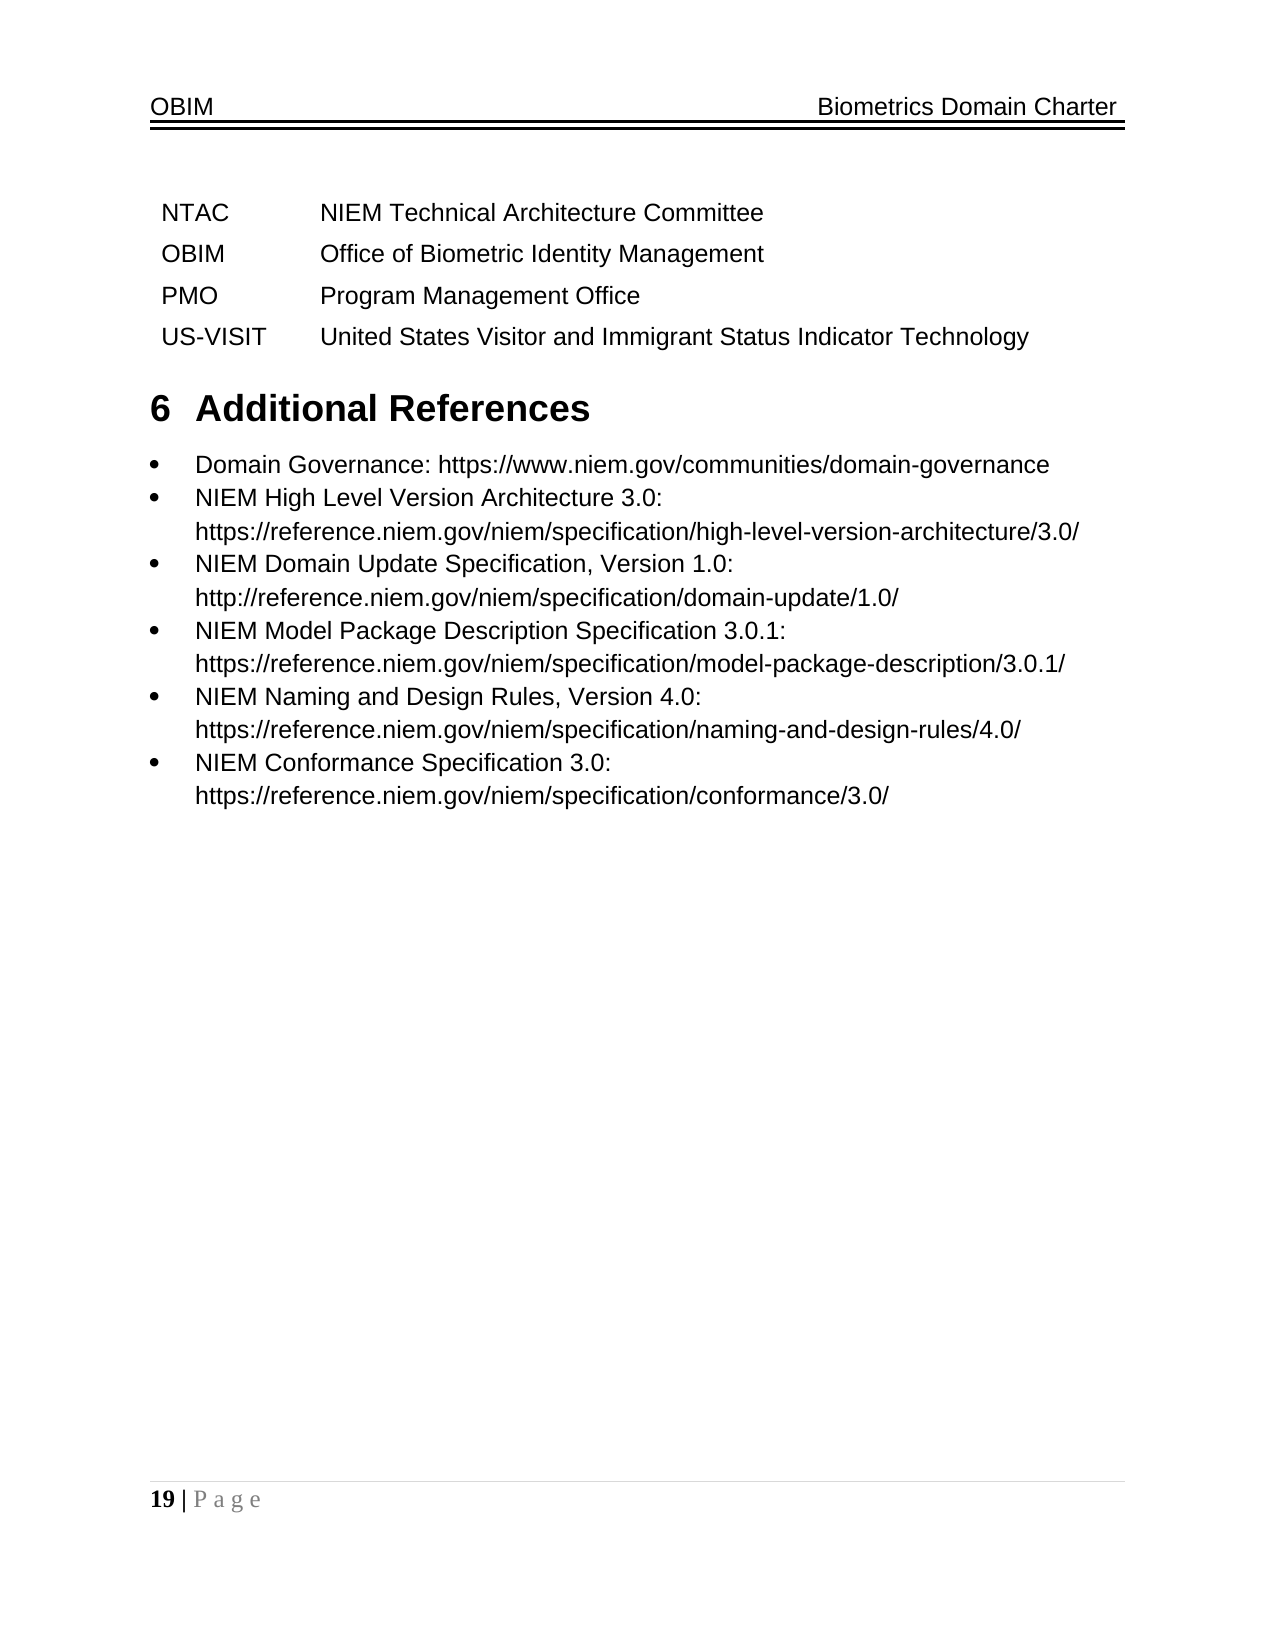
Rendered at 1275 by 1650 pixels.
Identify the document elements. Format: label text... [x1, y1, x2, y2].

table_cell Program Management Office [309, 274, 1125, 316]
table_cell PMO [150, 274, 308, 316]
list NIEM Model Package Description Specification 3.0.1: https://reference.niem.gov/niem/specification/model-package-description/3.0.1/ [150, 616, 1125, 677]
subtitle Additional References [150, 386, 1125, 429]
list NIEM High Level Version Architecture 3.0: https://reference.niem.gov/niem/specification/high-level-version-architecture/3.0/ [150, 483, 1125, 545]
list NIEM Domain Update Specification, Version 1.0: http://reference.niem.gov/niem/specification/domain-update/1.0/ [150, 549, 1125, 611]
table_cell Office of Biometric Identity Management [309, 233, 1125, 274]
table_cell NTAC [150, 192, 308, 233]
list NIEM Conformance Specification 3.0: https://reference.niem.gov/niem/specification/conformance/3.0/ [150, 748, 1125, 810]
table_cell United States Visitor and Immigrant Status Indicator Technology [309, 316, 1125, 357]
list Domain Governance: https://www.niem.gov/communities/domain-governance [150, 450, 1125, 479]
table_cell NIEM Technical Architecture Committee [309, 192, 1125, 233]
table_cell US-VISIT [150, 316, 308, 357]
list NIEM Naming and Design Rules, Version 4.0: https://reference.niem.gov/niem/specification/naming-and-design-rules/4.0/ [150, 682, 1125, 744]
table_cell OBIM [150, 233, 308, 274]
